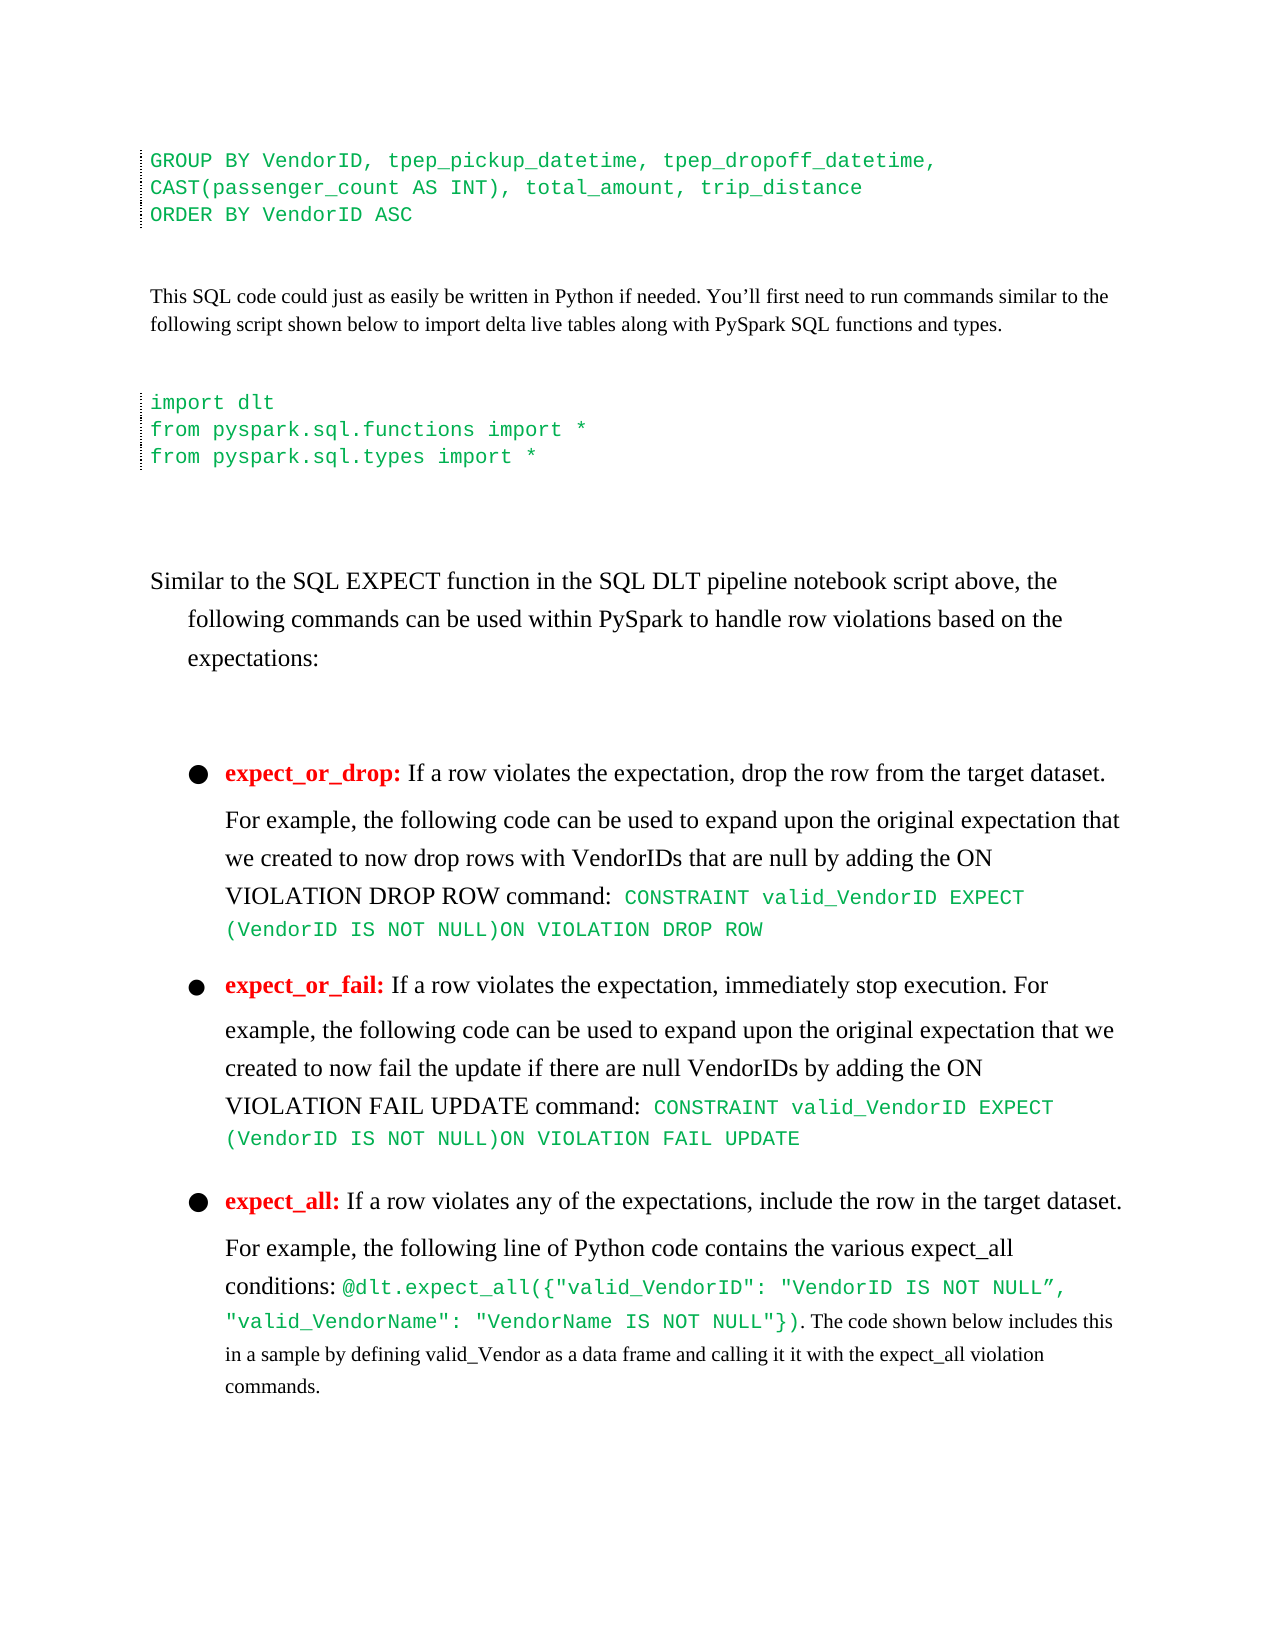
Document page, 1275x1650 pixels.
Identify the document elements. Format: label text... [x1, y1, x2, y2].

text ORDER BY VendorID ASC [139, 204, 1125, 228]
text GROUP BY VendorID, tpep_pickup_datetime, tpep_dropoff_datetime, CAST(passenger_count AS INT), total_amount, trip_distance [150, 150, 1125, 201]
text from pyspark.sql.types import * [139, 446, 1125, 470]
text Similar to the SQL EXPECT function in the SQL DLT pipeline notebook script above, the following commands can be used within PySpark to handle row violations based on the expectations: [150, 566, 1125, 671]
list expect_or_fail: If a row violates the expectation, immediately stop execution. For example, the following code can be used to expand upon the original expectation that we created to now fail the update if there are null VendorIDs by adding the ON VIOLATION FAIL UPDATE command: CONSTRAINT valid_VendorID EXPECT (VendorID IS NOT NULL)ON VIOLATION FAIL UPDATE [187, 962, 1125, 1152]
text This SQL code could just as easily be written in Python if needed. You’ll first need to run commands similar to the following script shown below to import delta live tables along with PySpark SQL functions and types. [150, 284, 1125, 336]
text from pyspark.sql.functions import * [139, 419, 1125, 443]
list expect_or_drop: If a row violates the expectation, drop the row from the target dataset. For example, the following code can be used to expand upon the original expectation that we created to now drop rows with VendorIDs that are null by adding the ON VIOLATION DROP ROW command: CONSTRAINT valid_VendorID EXPECT (VendorID IS NOT NULL)ON VIOLATION DROP ROW [187, 744, 1125, 942]
text import dlt [139, 392, 1125, 416]
list expect_all: If a row violates any of the expectations, include the row in the target dataset. For example, the following line of Python code contains the various expect_all conditions: @dlt.expect_all({"valid_VendorID": "VendorID IS NOT NULL”, "valid_VendorName": "VendorName IS NOT NULL"}). The code shown below includes this in a sample by defining valid_Vendor as a data frame and calling it it with the expect_all violation commands. [187, 1172, 1125, 1398]
